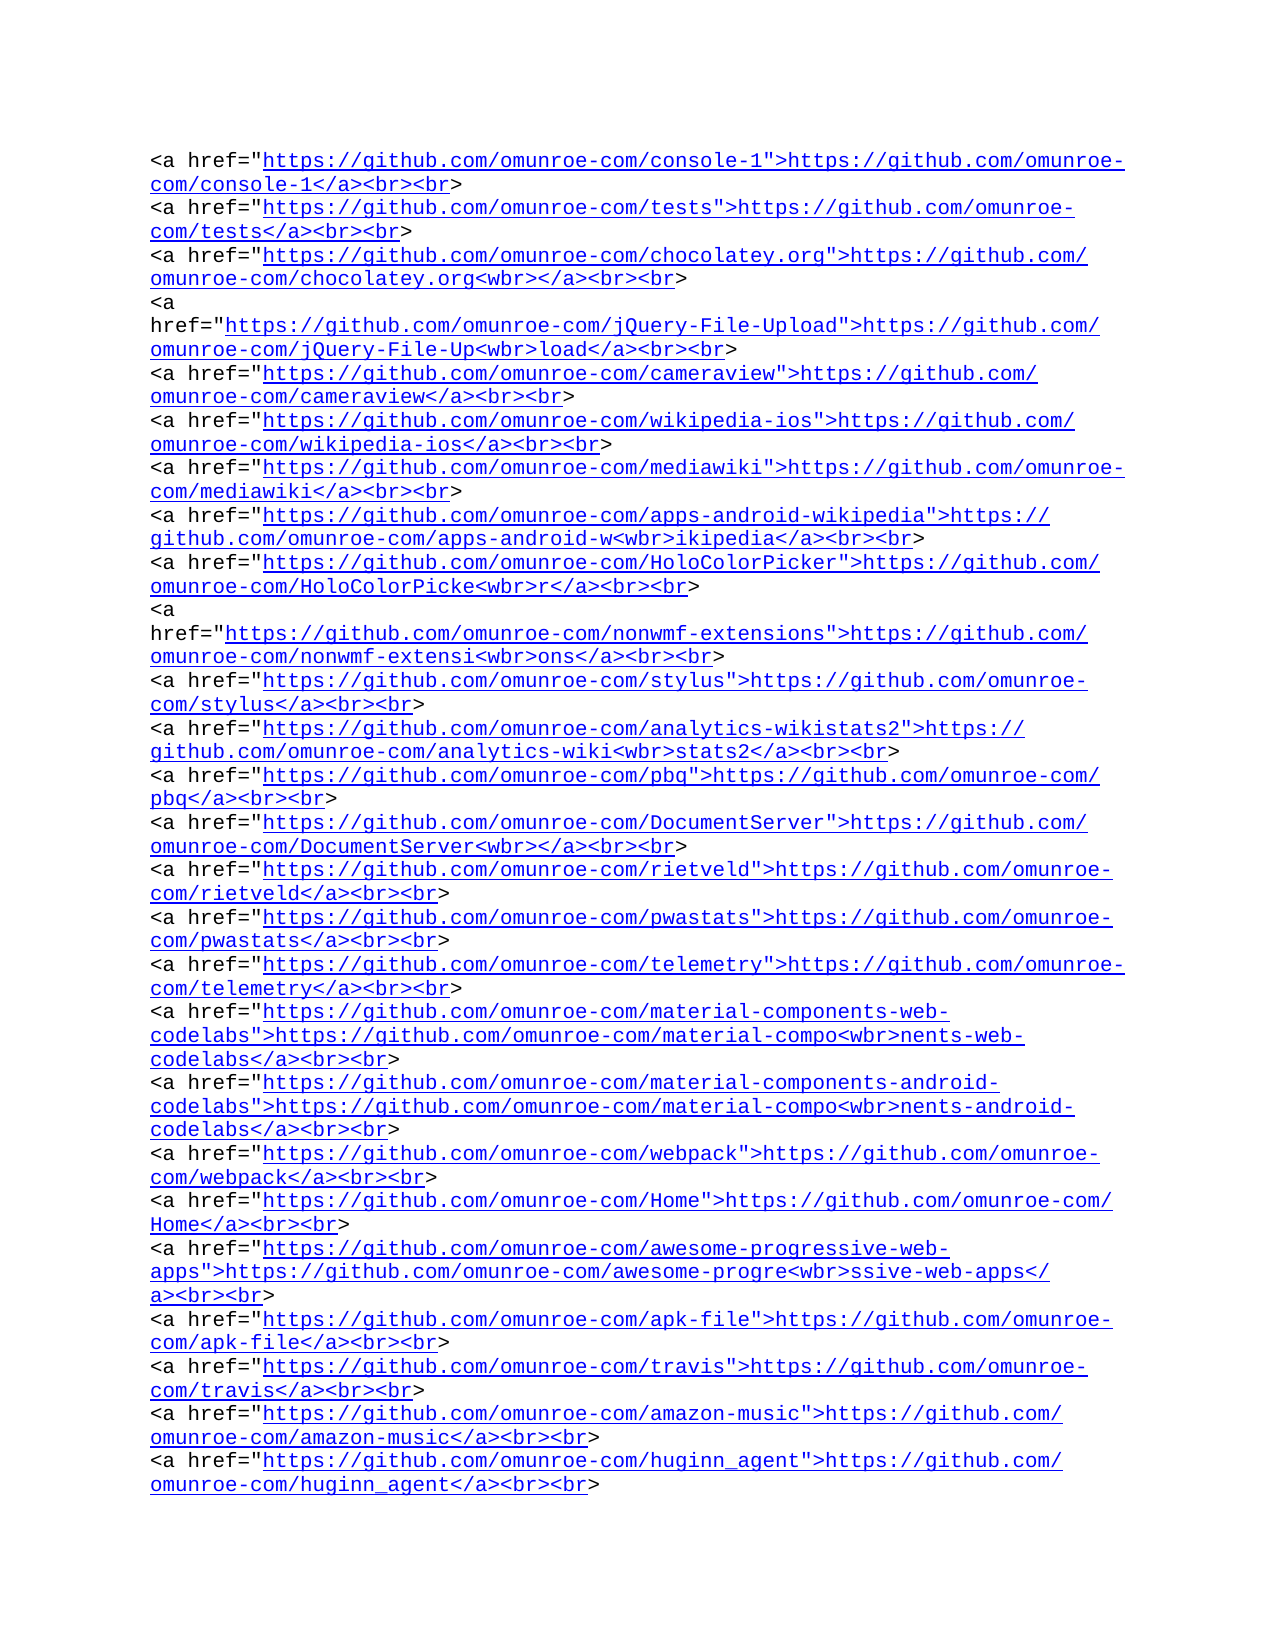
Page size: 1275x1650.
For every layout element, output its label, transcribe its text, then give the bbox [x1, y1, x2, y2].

text <a href="https://github.com/omunroe-com/mediawiki">https://github.com/omunroe-com/mediawiki</a><br><br> [150, 457, 1125, 505]
text <a href="https://github.com/omunroe-com/nonwmf-extensions">https://github.com/omunroe-com/nonwmf-extensi<wbr>ons</a><br><br> [150, 599, 1125, 670]
text <a href="https://github.com/omunroe-com/pbq">https://github.com/omunroe-com/pbq</a><br><br> [150, 765, 1125, 812]
text <a href="https://github.com/omunroe-com/console-1">https://github.com/omunroe-com/console-1</a><br><br> [150, 150, 1125, 197]
text <a href="https://github.com/omunroe-com/telemetry">https://github.com/omunroe-com/telemetry</a><br><br> [150, 954, 1125, 1001]
text <a href="https://github.com/omunroe-com/apps-android-wikipedia">https://github.com/omunroe-com/apps-android-w<wbr>ikipedia</a><br><br> [150, 505, 1125, 552]
text <a href="https://github.com/omunroe-com/apk-file">https://github.com/omunroe-com/apk-file</a><br><br> [150, 1309, 1125, 1356]
text <a href="https://github.com/omunroe-com/material-components-android-codelabs">https://github.com/omunroe-com/material-compo<wbr>nents-android-codelabs</a><br><br> [150, 1072, 1125, 1143]
text <a href="https://github.com/omunroe-com/material-components-web-codelabs">https://github.com/omunroe-com/material-compo<wbr>nents-web-codelabs</a><br><br> [150, 1001, 1125, 1072]
text <a href="https://github.com/omunroe-com/rietveld">https://github.com/omunroe-com/rietveld</a><br><br> [150, 859, 1125, 907]
text <a href="https://github.com/omunroe-com/wikipedia-ios">https://github.com/omunroe-com/wikipedia-ios</a><br><br> [150, 410, 1125, 457]
text <a href="https://github.com/omunroe-com/analytics-wikistats2">https://github.com/omunroe-com/analytics-wiki<wbr>stats2</a><br><br> [150, 717, 1125, 765]
text <a href="https://github.com/omunroe-com/amazon-music">https://github.com/omunroe-com/amazon-music</a><br><br> [150, 1403, 1125, 1451]
text <a href="https://github.com/omunroe-com/jQuery-File-Upload">https://github.com/omunroe-com/jQuery-File-Up<wbr>load</a><br><br> [150, 292, 1125, 363]
text <a href="https://github.com/omunroe-com/DocumentServer">https://github.com/omunroe-com/DocumentServer<wbr></a><br><br> [150, 812, 1125, 859]
text <a href="https://github.com/omunroe-com/travis">https://github.com/omunroe-com/travis</a><br><br> [150, 1356, 1125, 1403]
text <a href="https://github.com/omunroe-com/HoloColorPicker">https://github.com/omunroe-com/HoloColorPicke<wbr>r</a><br><br> [150, 552, 1125, 599]
text <a href="https://github.com/omunroe-com/awesome-progressive-web-apps">https://github.com/omunroe-com/awesome-progre<wbr>ssive-web-apps</a><br><br> [150, 1238, 1125, 1309]
text <a href="https://github.com/omunroe-com/stylus">https://github.com/omunroe-com/stylus</a><br><br> [150, 670, 1125, 717]
text <a href="https://github.com/omunroe-com/Home">https://github.com/omunroe-com/Home</a><br><br> [150, 1190, 1125, 1238]
text <a href="https://github.com/omunroe-com/webpack">https://github.com/omunroe-com/webpack</a><br><br> [150, 1143, 1125, 1190]
text <a href="https://github.com/omunroe-com/chocolatey.org">https://github.com/omunroe-com/chocolatey.org<wbr></a><br><br> [150, 244, 1125, 292]
text <a href="https://github.com/omunroe-com/pwastats">https://github.com/omunroe-com/pwastats</a><br><br> [150, 907, 1125, 954]
text <a href="https://github.com/omunroe-com/tests">https://github.com/omunroe-com/tests</a><br><br> [150, 197, 1125, 244]
text <a href="https://github.com/omunroe-com/huginn_agent">https://github.com/omunroe-com/huginn_agent</a><br><br> [150, 1451, 1125, 1498]
text <a href="https://github.com/omunroe-com/cameraview">https://github.com/omunroe-com/cameraview</a><br><br> [150, 363, 1125, 410]
